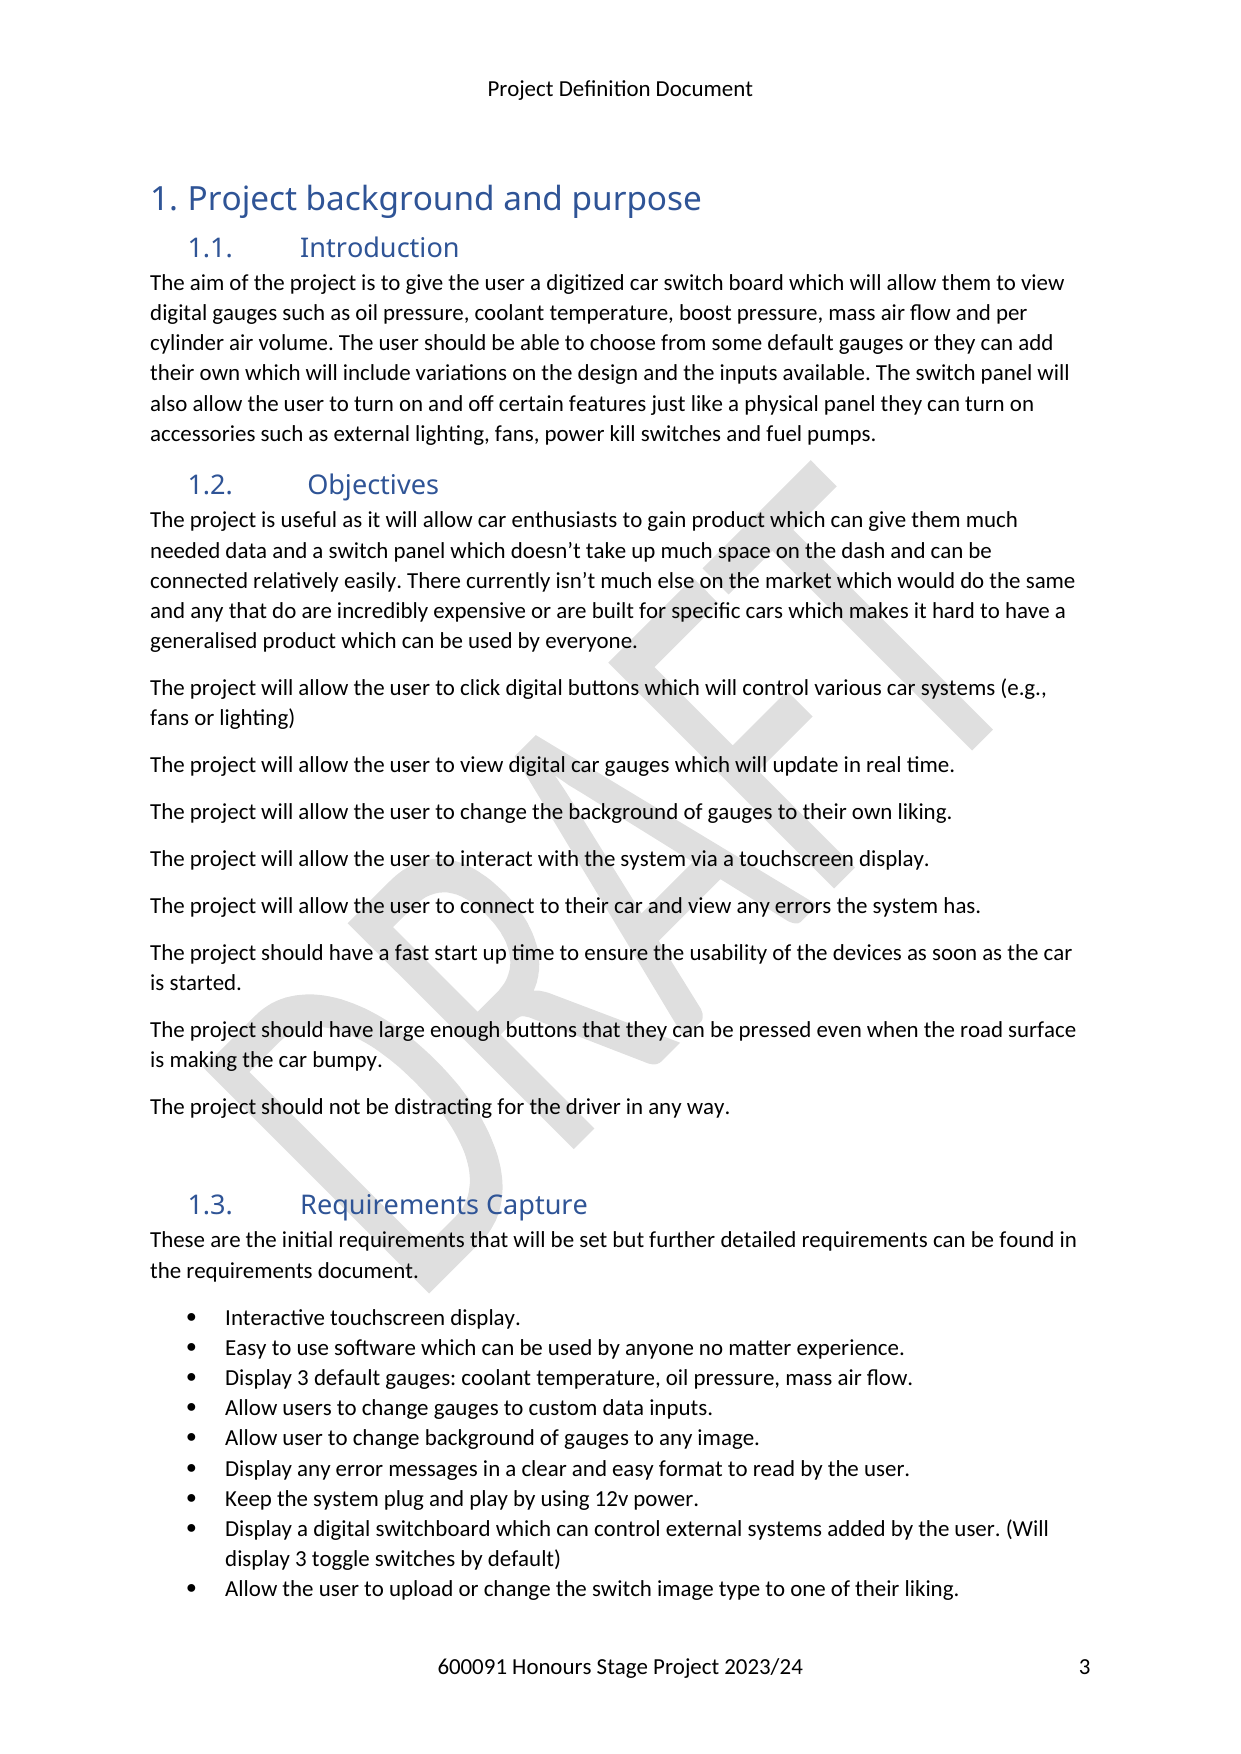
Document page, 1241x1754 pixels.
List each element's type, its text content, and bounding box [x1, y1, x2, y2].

text The project will allow the user to click digital buttons which will control various car systems (e.g., fans or lighting) [150, 673, 1090, 732]
text The project should not be distracting for the driver in any way. [150, 1092, 1090, 1120]
text The project will allow the user to change the background of gauges to their own liking. [150, 797, 1090, 825]
list Keep the system plug and play by using 12v power. [187, 1484, 1090, 1512]
list Interactive touchscreen display. [187, 1303, 1090, 1331]
list Display any error messages in a clear and easy format to read by the user. [187, 1454, 1090, 1482]
text These are the initial requirements that will be set but further detailed requirements can be found in the requirements document. [150, 1226, 1090, 1284]
subtitle Introduction [187, 228, 1090, 265]
text The project is useful as it will allow car enthusiasts to gain product which can give them much needed data and a switch panel which doesn’t take up much space on the dash and can be connected relatively easily. There currently isn’t much else on the market which would do the same and any that do are incredibly expensive or are built for specific cars which makes it hard to have a generalised product which can be used by everyone. [150, 506, 1090, 654]
subtitle Project background and purpose [150, 175, 1090, 220]
list Display 3 default gauges: coolant temperature, oil pressure, mass air flow. [187, 1363, 1090, 1391]
text The project should have large enough buttons that they can be pressed even when the road surface is making the car bumpy. [150, 1015, 1090, 1073]
list Allow the user to upload or change the switch image type to one of their liking. [187, 1574, 1090, 1603]
text The aim of the project is to give the user a digitized car switch board which will allow them to view digital gauges such as oil pressure, coolant temperature, boost pressure, mass air flow and per cylinder air volume. The user should be able to choose from some default gauges or they can add their own which will include variations on the design and the inputs available. The switch panel will also allow the user to turn on and off certain features just like a physical panel they can turn on accessories such as external lighting, fans, power kill switches and fuel pumps. [150, 268, 1090, 447]
list Allow user to change background of gauges to any image. [187, 1423, 1090, 1452]
subtitle Requirements Capture [187, 1186, 1090, 1223]
text The project will allow the user to interact with the system via a touchscreen display. [150, 844, 1090, 872]
text The project will allow the user to view digital car gauges which will update in real time. [150, 750, 1090, 778]
text The project will allow the user to connect to their car and view any errors the system has. [150, 891, 1090, 919]
subtitle Objectives [187, 466, 1090, 503]
list Display a digital switchboard which can control external systems added by the user. (Will display 3 toggle switches by default) [187, 1514, 1090, 1572]
list Allow users to change gauges to custom data inputs. [187, 1393, 1090, 1421]
text The project should have a fast start up time to ensure the usability of the devices as soon as the car is started. [150, 938, 1090, 996]
list Easy to use software which can be used by anyone no matter experience. [187, 1333, 1090, 1361]
